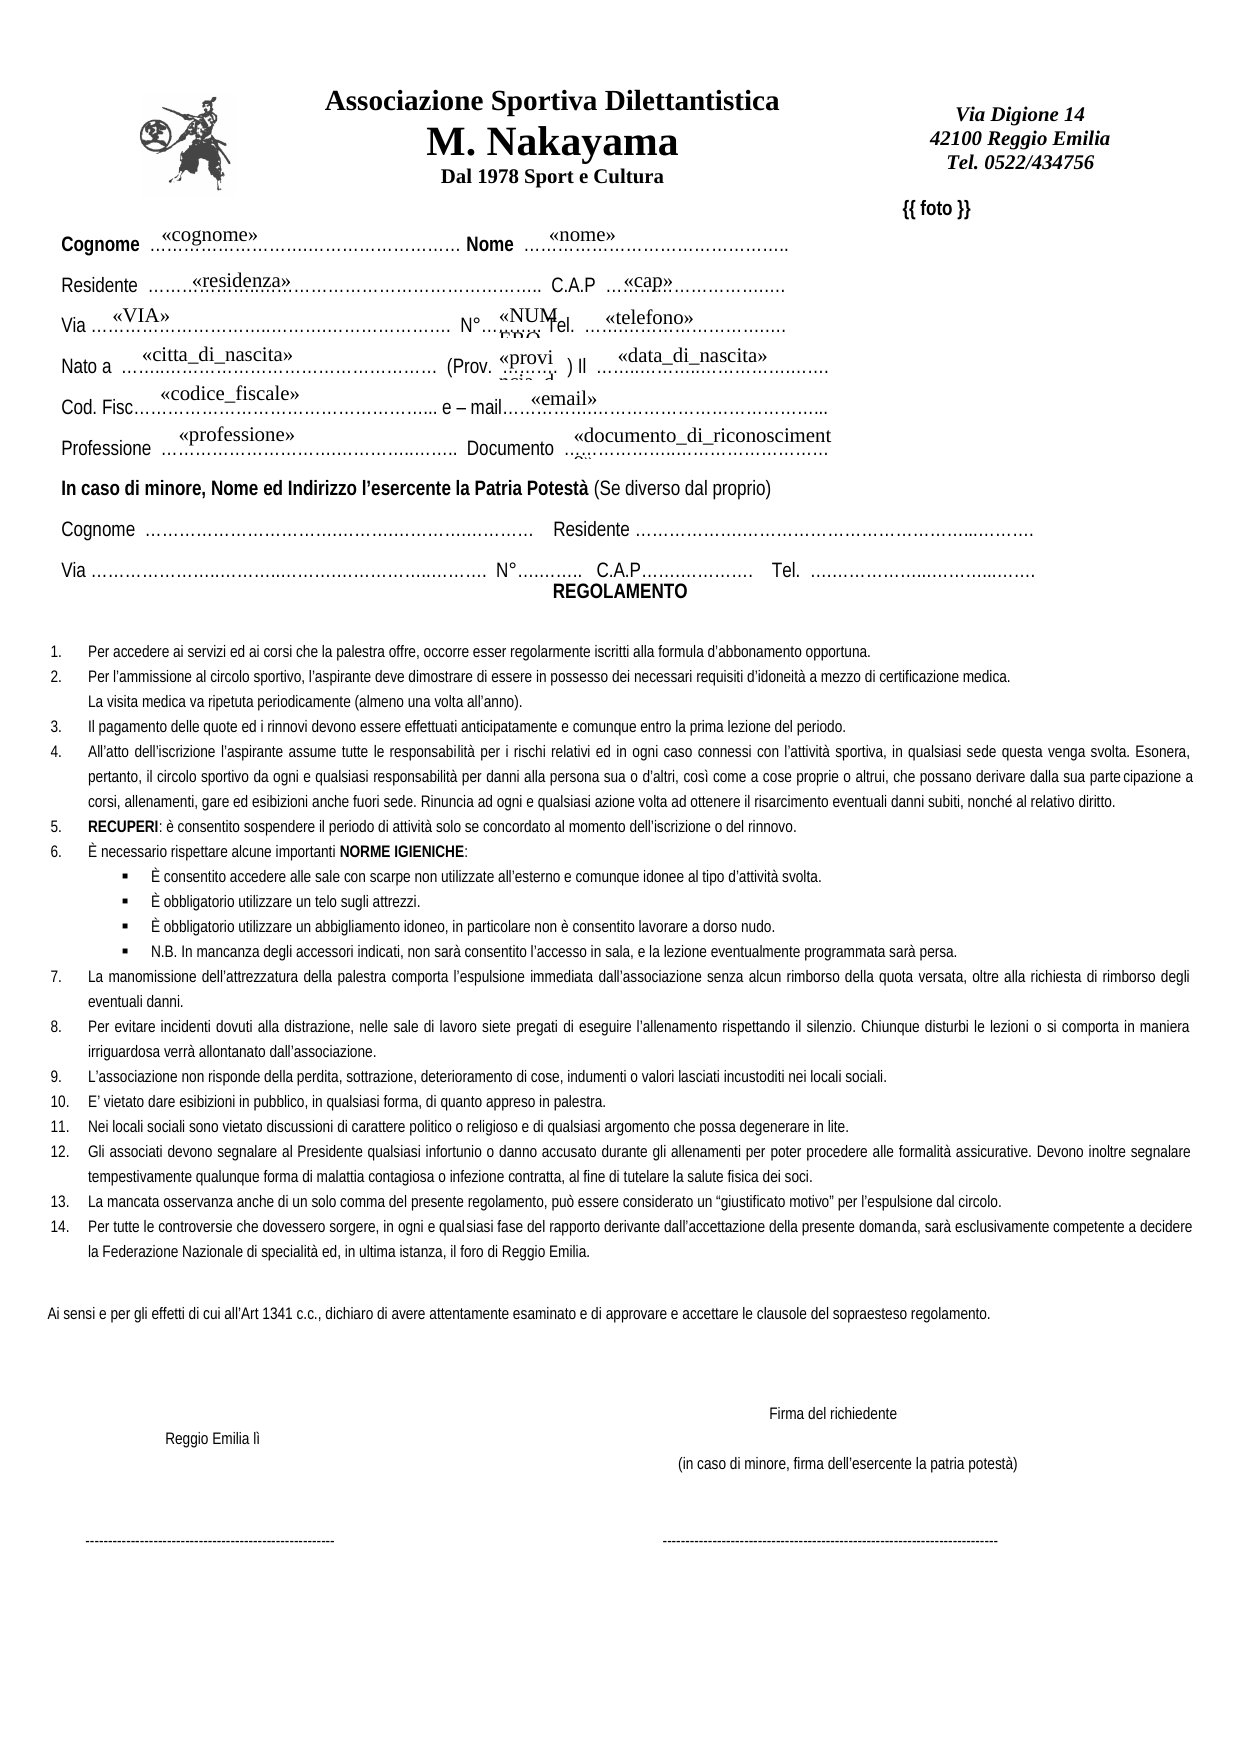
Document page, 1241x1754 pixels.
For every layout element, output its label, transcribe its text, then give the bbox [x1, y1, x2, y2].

text Reggio Emilia lì [47, 1423, 1193, 1448]
text Firma del richiedente [47, 1398, 1193, 1423]
text (in caso di minore, firma dell’esercente la patria potestà) [47, 1448, 1193, 1473]
list È obbligatorio utilizzare un abbigliamento idoneo, in particolare non è consentito lavorare a dorso nudo. [121, 911, 1193, 936]
text 5. RECUPERI: è consentito sospendere il periodo di attività solo se concordato al momento dell’iscrizione o del rinnovo. [50, 811, 1193, 836]
text 1. Per accedere ai servizi ed ai corsi che la palestra offre, occorre esser regolarmente iscritti alla formula d’abbonamento opportuna. [50, 632, 1193, 661]
text 3. Il pagamento delle quote ed i rinnovi devono essere effettuati anticipatamente e comunque entro la prima lezione del periodo. [50, 711, 1193, 736]
list È consentito accedere alle sale con scarpe non utilizzate all’esterno e comunque idonee al tipo d’attività svolta. [121, 861, 1193, 886]
text 65 [47, 74, 1193, 99]
text Ai sensi e per gli effetti di cui all’Art 1341 c.c., dichiaro di avere attentamente esaminato e di approvare e accettare le clausole del sopraesteso regolamento. [47, 1304, 1193, 1323]
title ------------------------------------------------------- -------------------------------------------------------------------------- [47, 1531, 1193, 1550]
text 13. La mancata osservanza anche di un solo comma del presente regolamento, può essere considerato un “giustificato motivo” per l’espulsione dal circolo. [50, 1186, 1193, 1211]
text 14. Per tutte le controversie che dovessero sorgere, in ogni e qualsiasi fase del rapporto derivante dall’accettazione della presente domanda, sarà esclusivamente competente a decidere la Federazione Nazionale di specialità ed, in ultima istanza, il foro di Reggio Emilia. [50, 1211, 1193, 1261]
text 11. Nei locali sociali sono vietato discussioni di carattere politico o religioso e di qualsiasi argomento che possa degenerare in lite. [50, 1111, 1193, 1136]
text 9. L’associazione non risponde della perdita, sottrazione, deterioramento di cose, indumenti o valori lasciati incustoditi nei locali sociali. [50, 1061, 1193, 1086]
subtitle REGOLAMENTO [47, 579, 1193, 603]
picture [139, 94, 238, 197]
text 10. E’ vietato dare esibizioni in pubblico, in qualsiasi forma, di quanto appreso in palestra. [50, 1086, 1193, 1111]
text 12. Gli associati devono segnalare al Presidente qualsiasi infortunio o danno accusato durante gli allenamenti per poter procedere alle formalità assicurative. Devono inoltre segnalare tempestivamente qualunque forma di malattia contagiosa o infezione contratta, al fine di tutelare la salute fisica dei soci. [50, 1136, 1193, 1186]
text 7. La manomissione dell’attrezzatura della palestra comporta l’espulsione immediata dall’associazione senza alcun rimborso della quota versata, oltre alla richiesta di rimborso degli eventuali danni. [50, 961, 1193, 1011]
text 8. Per evitare incidenti dovuti alla distrazione, nelle sale di lavoro siete pregati di eseguire l’allenamento rispettando il silenzio. Chiunque disturbi le lezioni o si comporta in maniera irriguardosa verrà allontanato dall’associazione. [50, 1011, 1193, 1061]
list N.B. In mancanza degli accessori indicati, non sarà consentito l’accesso in sala, e la lezione eventualmente programmata sarà persa. [121, 936, 1193, 961]
list È obbligatorio utilizzare un telo sugli attrezzi. [121, 886, 1193, 911]
list Per l’ammissione al circolo sportivo, l’aspirante deve dimostrare di essere in possesso dei necessari requisiti d’idoneità a mezzo di certificazione medica. [50, 661, 1193, 686]
text 6. È necessario rispettare alcune importanti NORME IGIENICHE: [50, 836, 1193, 861]
text 4. All’atto dell’iscrizione l’aspirante assume tutte le responsabilità per i rischi relativi ed in ogni caso connessi con l’attività sportiva, in qualsiasi sede questa venga svolta. Esonera, pertanto, il circolo sportivo da ogni e qualsiasi responsabilità per danni alla persona sua o d’altri, così come a cose proprie o altrui, che possano derivare dalla sua partecipazione a corsi, allenamenti, gare ed esibizioni anche fuori sede. Rinuncia ad ogni e qualsiasi azione volta ad ottenere il risarcimento eventuali danni subiti, nonché al relativo diritto. [50, 736, 1193, 811]
text La visita medica va ripetuta periodicamente (almeno una volta all’anno). [50, 686, 1193, 711]
